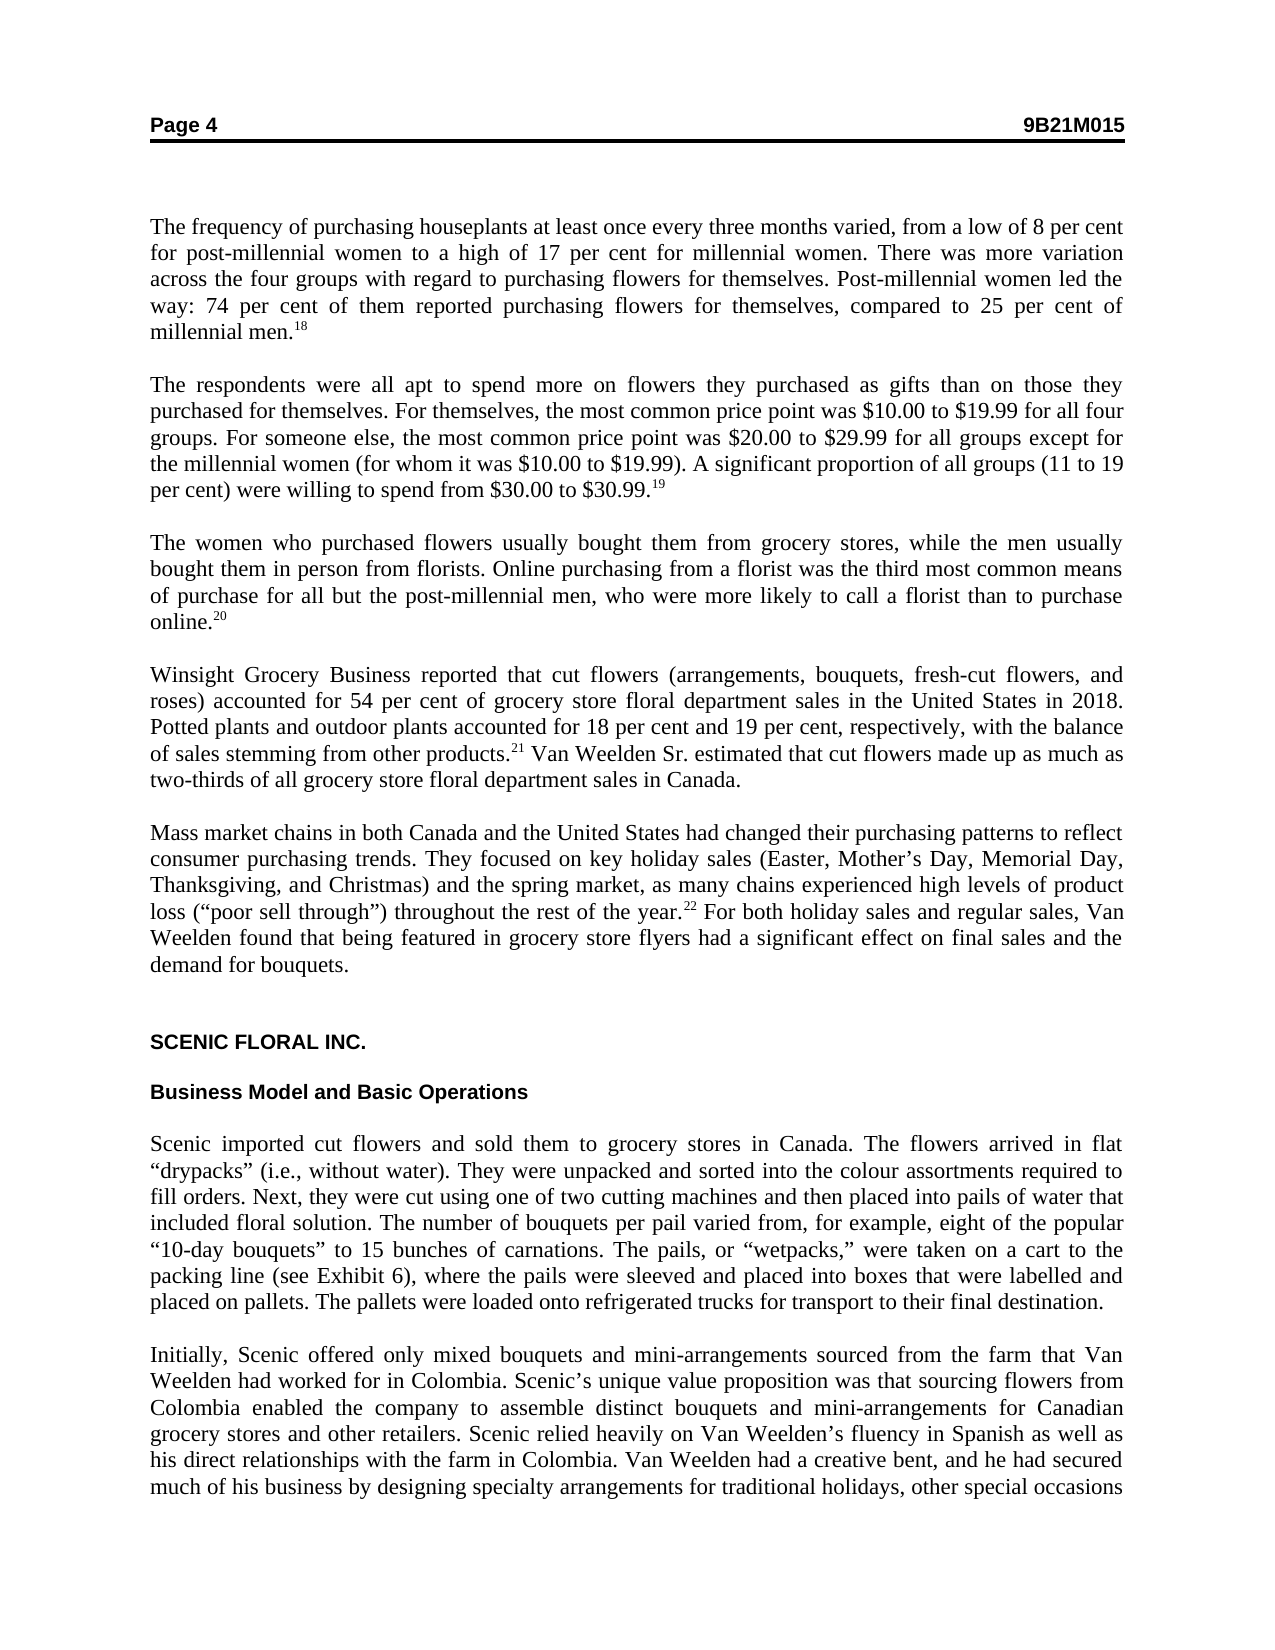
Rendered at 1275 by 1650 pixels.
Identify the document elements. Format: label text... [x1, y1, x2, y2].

text Business Model and Basic Operations [150, 1080, 1125, 1104]
text SCENIC FLORAL INC. [150, 1030, 1125, 1054]
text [150, 1341, 1125, 1499]
text Mass market chains in both Canada and the United States had changed their purchasing patterns to reflect consumer purchasing trends. They focused on key holiday sales (Easter, Mother’s Day, Memorial Day, Thanksgiving, and Christmas) and the spring market, as many chains experienced high levels of product loss (“poor sell through”) throughout the rest of the year. For both holiday sales and regular sales, Van Weelden found that being featured in grocery store flyers had a significant effect on final sales and the demand for bouquets. [150, 819, 1125, 977]
text The respondents were all apt to spend more on flowers they purchased as gifts than on those they purchased for themselves. For themselves, the most common price point was $10.00 to $19.99 for all four groups. For someone else, the most common price point was $20.00 to $29.99 for all groups except for the millennial women (for whom it was $10.00 to $19.99). A significant proportion of all groups (11 to 19 per cent) were willing to spend from $30.00 to $30.99. [150, 371, 1125, 503]
text The frequency of purchasing houseplants at least once every three months varied, from a low of 8 per cent for post-millennial women to a high of 17 per cent for millennial women. There was more variation across the four groups with regard to purchasing flowers for themselves. Post-millennial women led the way: 74 per cent of them reported purchasing flowers for themselves, compared to 25 per cent of millennial men. [150, 213, 1125, 344]
text Scenic imported cut flowers and sold them to grocery stores in Canada. The flowers arrived in flat “drypacks” (i.e., without water). They were unpacked and sorted into the colour assortments required to fill orders. Next, they were cut using one of two cutting machines and then placed into pails of water that included floral solution. The number of bouquets per pail varied from, for example, eight of the popular “10-day bouquets” to 15 bunches of carnations. The pails, or “wetpacks,” were taken on a cart to the packing line (see Exhibit 6), where the pails were sleeved and placed into boxes that were labelled and placed on pallets. The pallets were loaded onto refrigerated trucks for transport to their final destination. [150, 1130, 1125, 1315]
text The women who purchased flowers usually bought them from grocery stores, while the men usually bought them in person from florists. Online purchasing from a florist was the third most common means of purchase for all but the post-millennial men, who were more likely to call a florist than to purchase online. [150, 529, 1125, 634]
text Winsight Grocery Business reported that cut flowers (arrangements, bouquets, fresh-cut flowers, and roses) accounted for 54 per cent of grocery store floral department sales in the United States in 2018. Potted plants and outdoor plants accounted for 18 per cent and 19 per cent, respectively, with the balance of sales stemming from other products. Van Weelden Sr. estimated that cut flowers made up as much as two-thirds of all grocery store floral department sales in Canada. [150, 661, 1125, 792]
